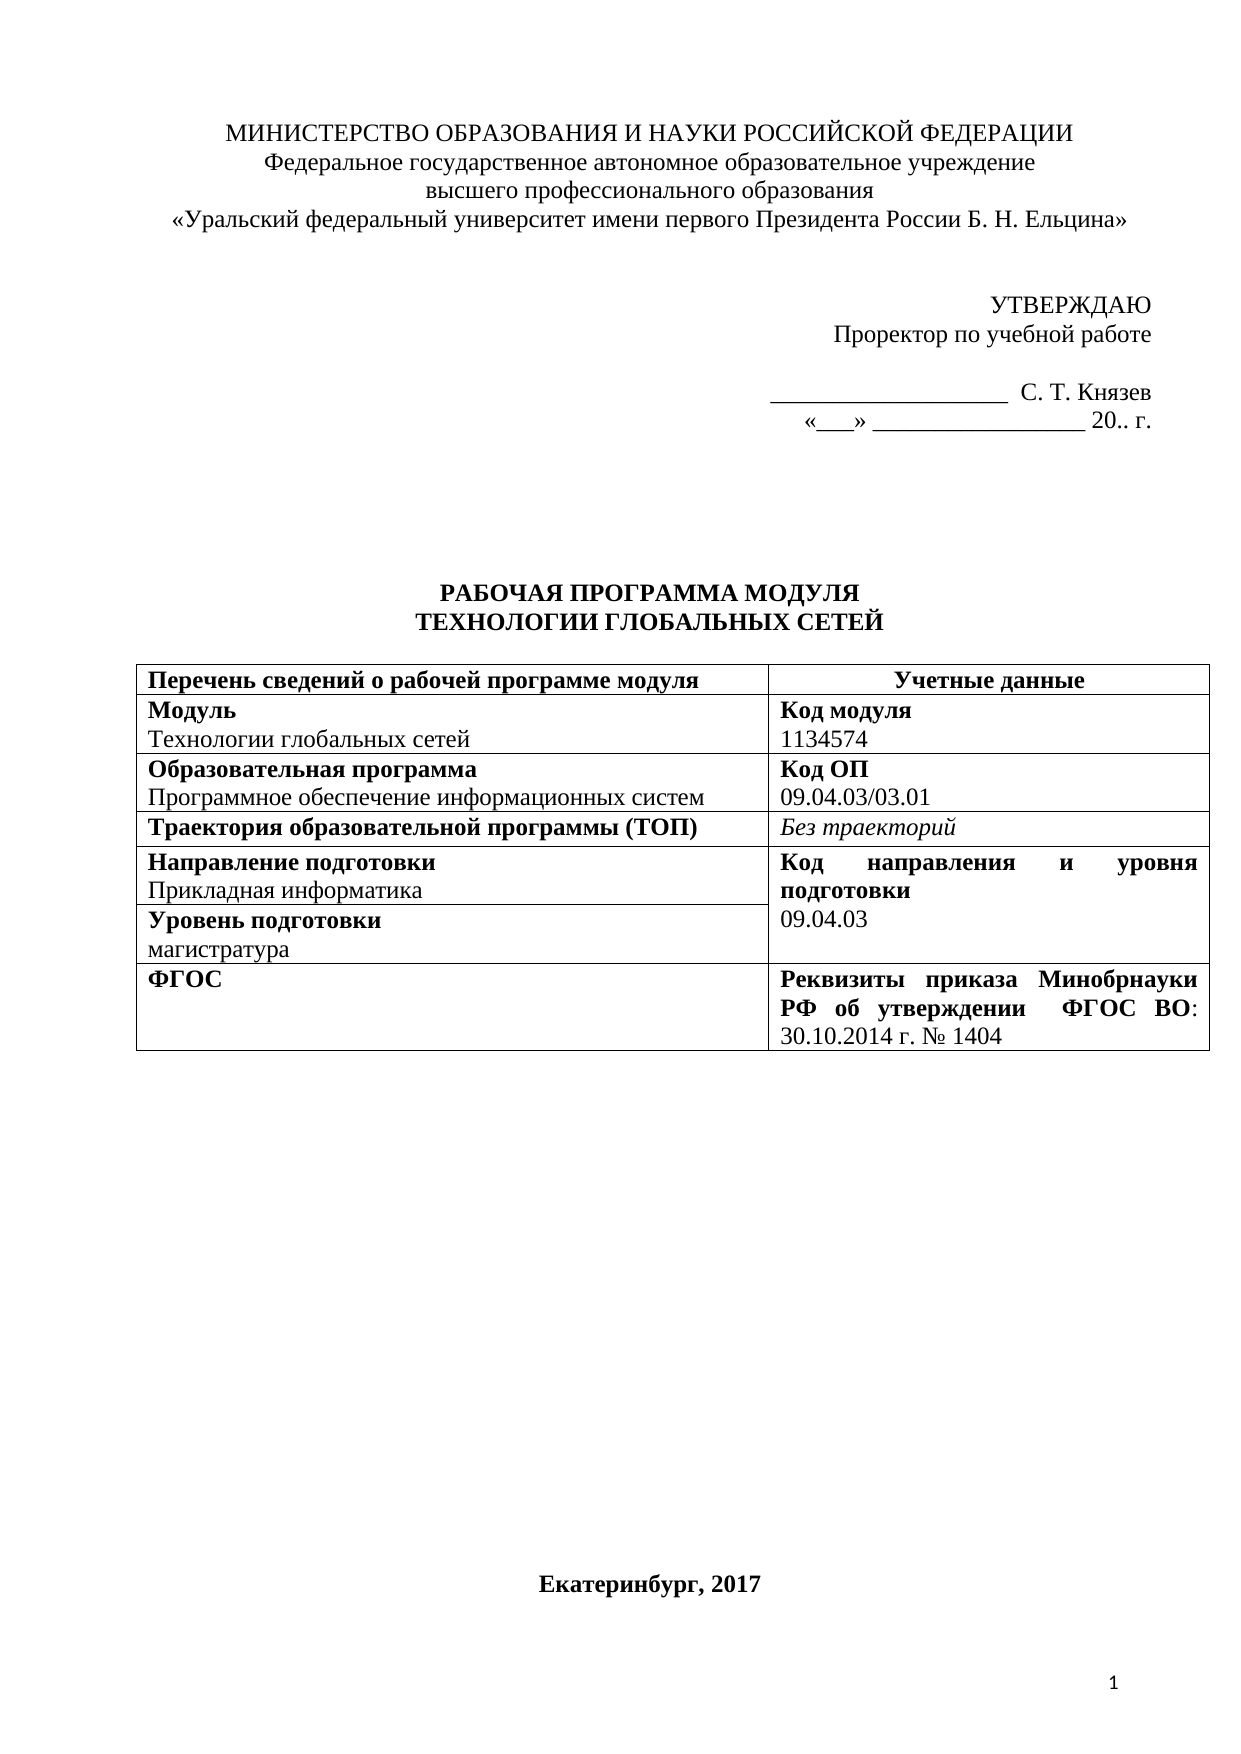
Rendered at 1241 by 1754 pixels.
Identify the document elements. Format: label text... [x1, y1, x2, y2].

table_cell Код модуля 1134574 [769, 695, 1209, 753]
table_cell Образовательная программа Программное обеспечение информационных систем [137, 754, 768, 811]
table_header Учетные данные [769, 665, 1209, 694]
text МИНИСТЕРСТВО ОБРАЗОВАНИЯ И НАУКИ РОССИЙСКОЙ ФЕДЕРАЦИИ [148, 118, 1152, 147]
table_header Перечень сведений о рабочей программе модуля [137, 665, 768, 694]
text Технологии глобальных сетей [148, 607, 1152, 636]
text Проректор по учебной работе [692, 319, 1152, 348]
table_cell Реквизиты приказа Минобрнауки РФ об утверждении ФГОС ВО: 30.10.2014 г. № 1404 [769, 964, 1209, 1050]
text «___» _________________ 20.. г. [692, 406, 1152, 434]
table_cell Направление подготовки Прикладная информатика [137, 847, 768, 904]
table_cell Модуль Технологии глобальных сетей [137, 695, 768, 753]
text Федеральное государственное автономное образовательное учреждение [148, 147, 1152, 176]
table_cell Уровень подготовки магистратура [137, 905, 768, 963]
text УТВЕРЖДАЮ [148, 291, 1152, 319]
table_cell ФГОС [137, 964, 768, 1050]
text ___________________ С. Т. Князев [692, 377, 1152, 406]
text РАБОЧАЯ ПРОГРАММА МОДУЛЯ [148, 578, 1152, 607]
text «Уральский федеральный университет имени первого Президента России Б. Н. Ельцина» [148, 204, 1152, 233]
text высшего профессионального образования [148, 176, 1152, 204]
table_cell Код направления и уровня подготовки 09.04.03 [769, 847, 1209, 963]
table_cell Без траекторий [769, 812, 1209, 846]
table_cell Код ОП 09.04.03/03.01 [769, 754, 1209, 811]
table_cell Траектория образовательной программы (ТОП) [137, 812, 768, 846]
text Екатеринбург, 2017 [148, 1569, 1152, 1597]
